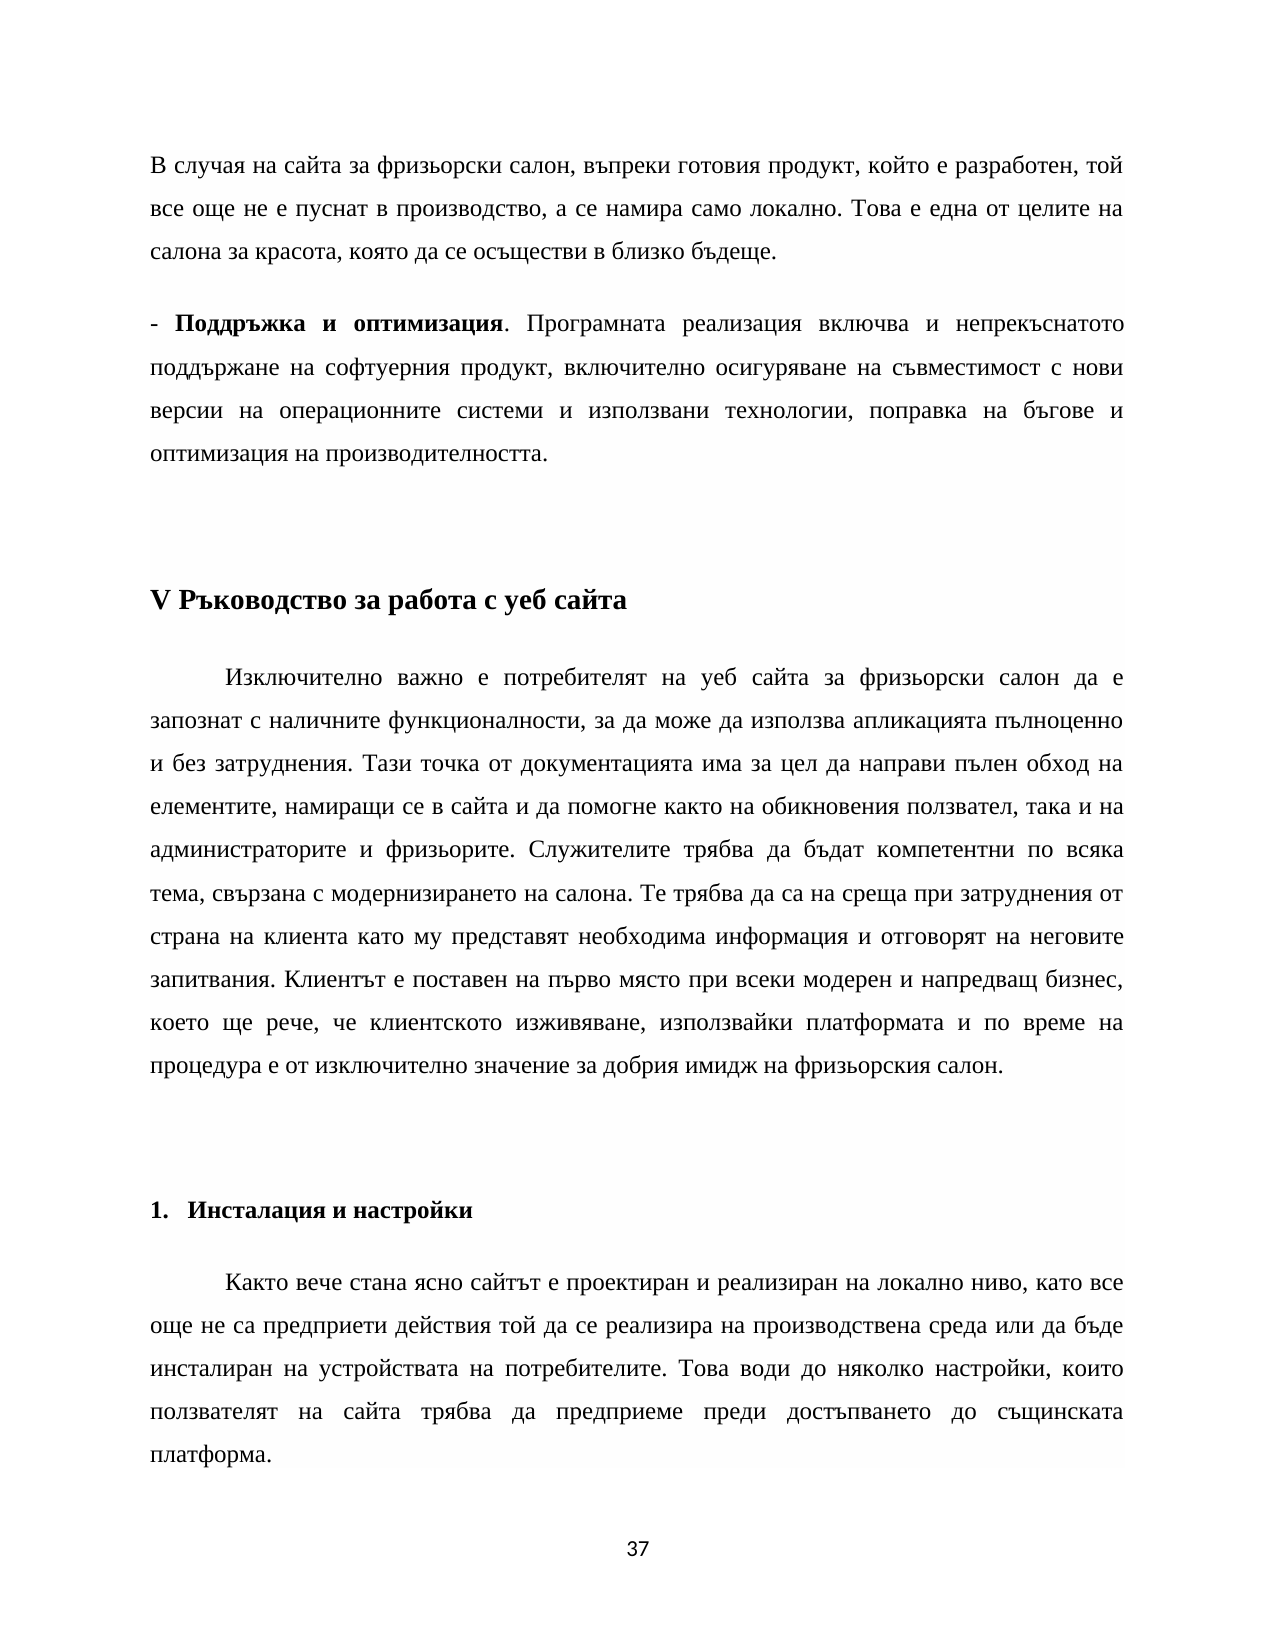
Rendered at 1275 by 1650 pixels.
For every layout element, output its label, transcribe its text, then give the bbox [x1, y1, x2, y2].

text - Поддръжка и оптимизация. Програмната реализация включва и непрекъснатото поддържане на софтуерния продукт, включително осигуряване на съвместимост с нови версии на операционните системи и използвани технологии, поправка на бъгове и оптимизация на производителността. [150, 308, 1125, 467]
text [150, 150, 1125, 265]
list Инсталация и настройки [150, 1195, 1125, 1223]
text Както вече стана ясно сайтът е проектиран и реализиран на локално ниво, като все още не са предприети действия той да се реализира на производствена среда или да бъде инсталиран на устройствата на потребителите. Това води до няколко настройки, които ползвателят на сайта трябва да предприеме преди достъпването до същинската платформа. [150, 1267, 1125, 1468]
text Изключително важно е потребителят на уеб сайта за фризьорски салон да е запознат с наличните функционалности, за да може да използва апликацията пълноценно и без затруднения. Тази точка от документацията има за цел да направи пълен обход на елементите, намиращи се в сайта и да помогне както на обикновения ползвател, така и на администраторите и фризьорите. Служителите трябва да бъдат компетентни по всяка тема, свързана с модернизирането на салона. Те трябва да са на среща при затруднения от страна на клиента като му представят необходима информация и отговорят на неговите запитвания. Клиентът е поставен на първо място при всеки модерен и напредващ бизнес, което ще рече, че клиентското изживяване, използвайки платформата и по време на процедура е от изключително значение за добрия имидж на фризьорския салон. [150, 662, 1125, 1079]
text V Ръководство за работа с уеб сайта [150, 582, 1125, 616]
